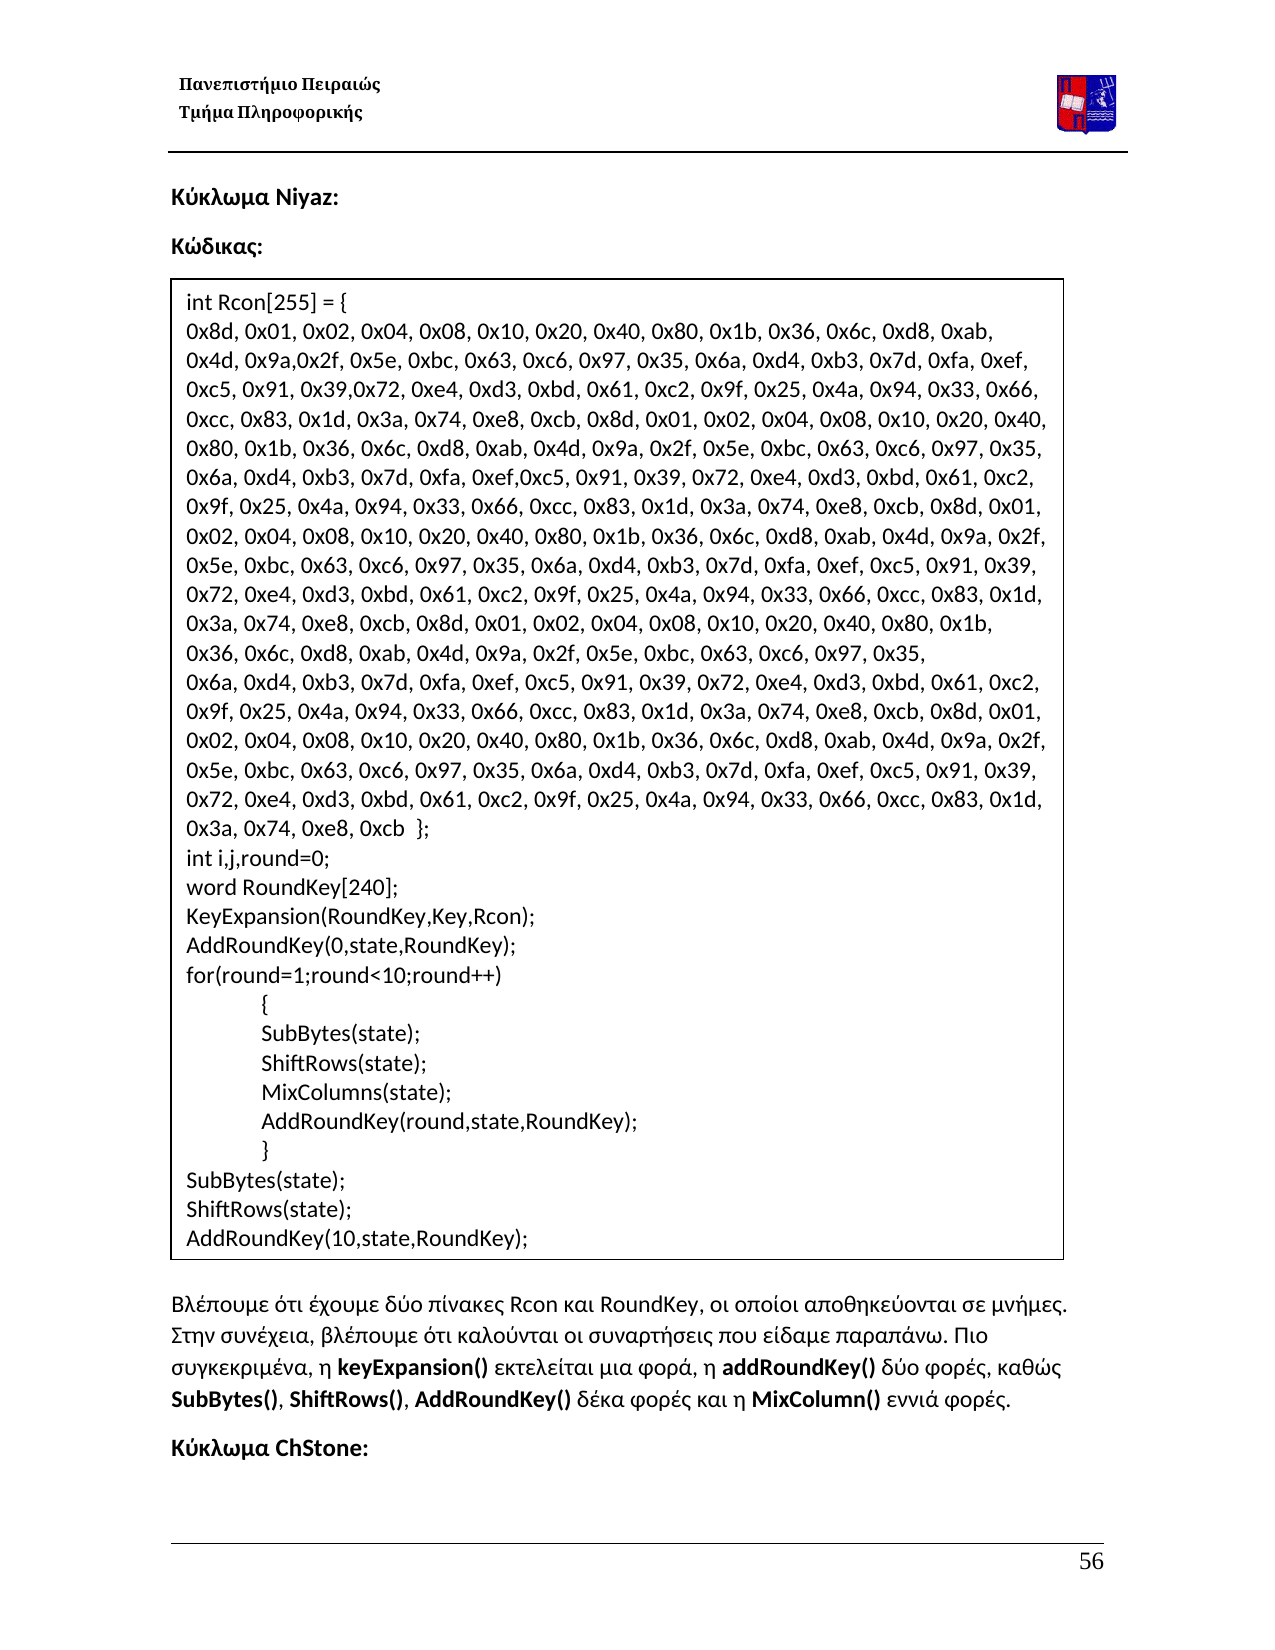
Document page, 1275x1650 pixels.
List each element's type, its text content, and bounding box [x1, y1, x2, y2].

text Βλέπουμε ότι έχουμε δύο πίνακες Rcon και RoundKey, οι οποίοι αποθηκεύονται σε μνήμες. Στην συνέχεια, βλέπουμε ότι καλούνται οι συναρτήσεις που είδαμε παραπάνω. Πιο συγκεκριμένα, η keyExpansion() εκτελείται μια φορά, η addRoundKey() δύο φορές, καθώς SubBytes(), ShiftRows(), AddRoundKey() δέκα φορές και η MixColumn() εννιά φορές. [171, 279, 1104, 1413]
text Κύκλωμα ChStone: [171, 1432, 1104, 1462]
text Κύκλωμα Niyaz: [171, 181, 1104, 212]
picture [1057, 75, 1117, 135]
text Κώδικας: [171, 231, 1104, 260]
